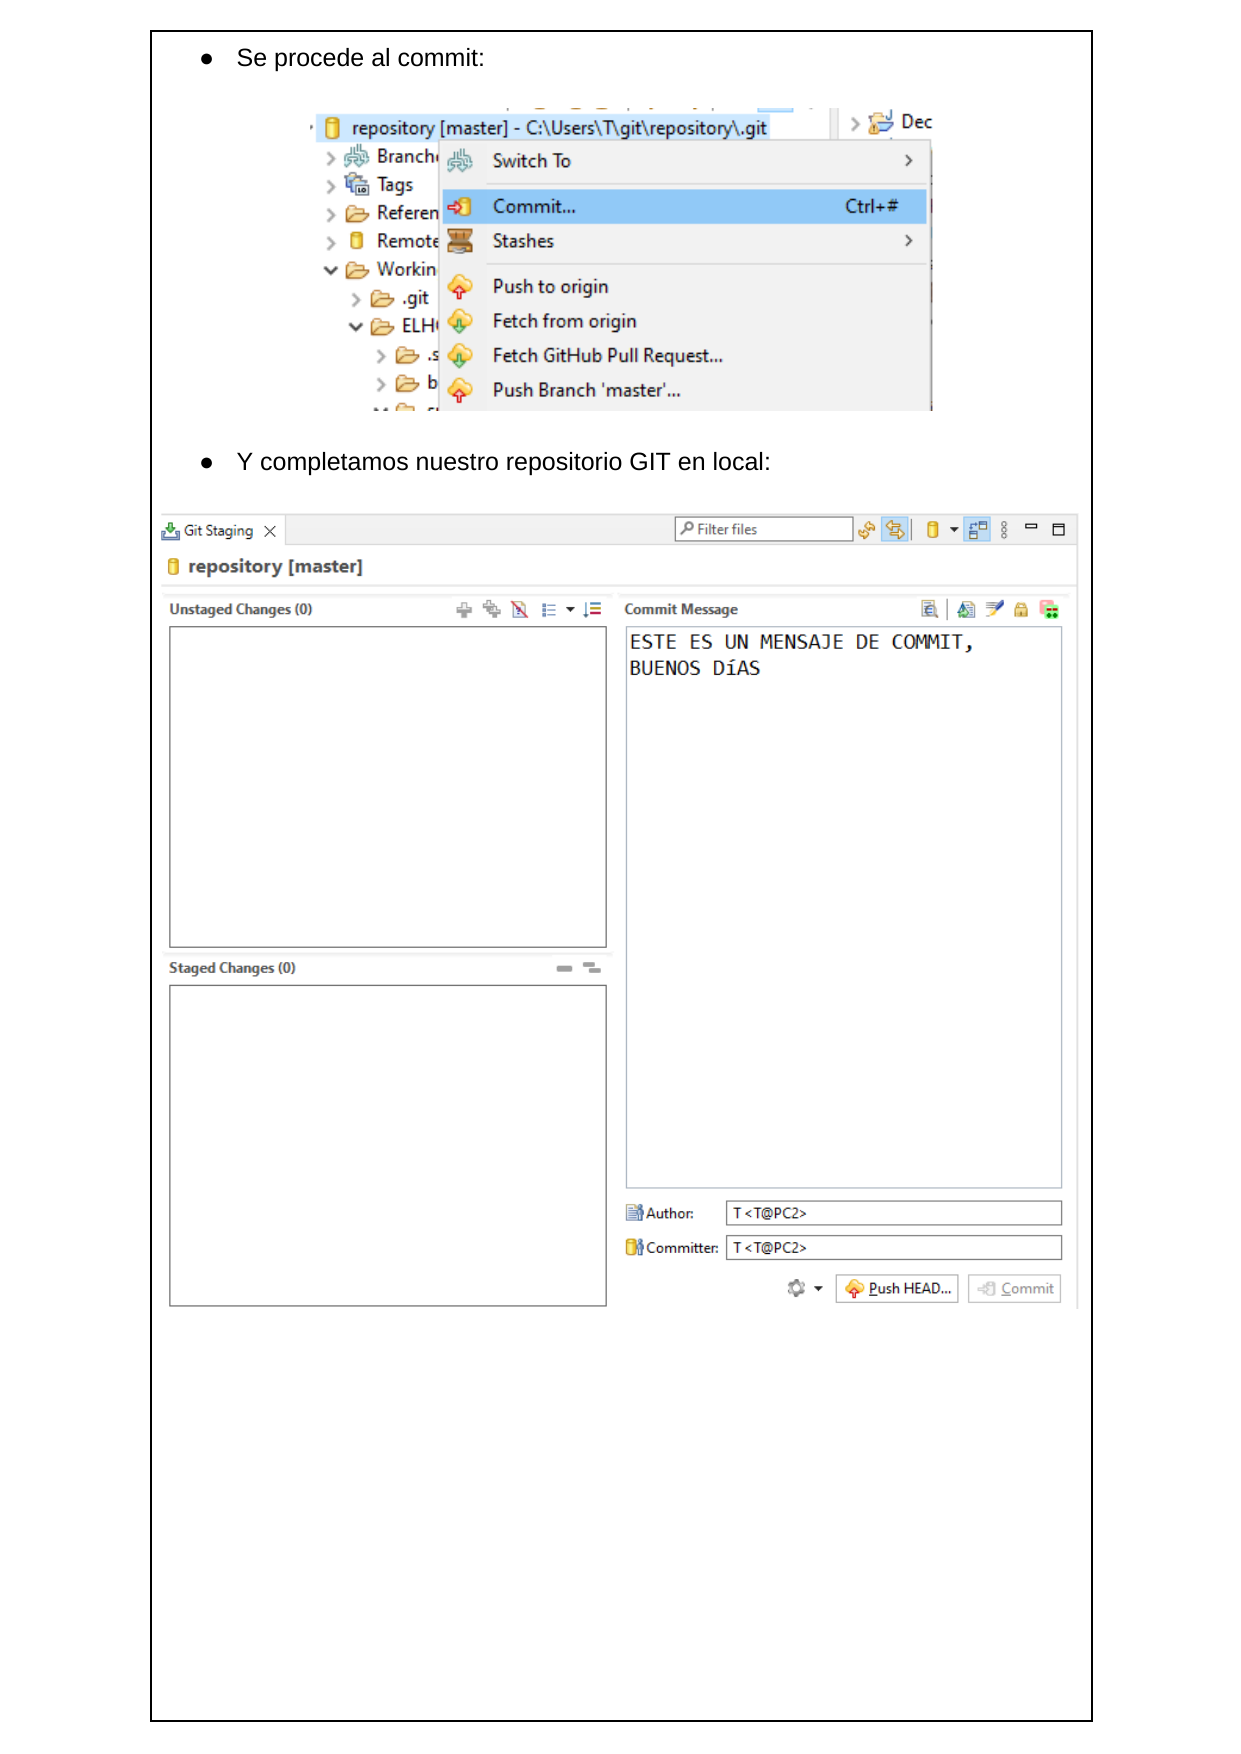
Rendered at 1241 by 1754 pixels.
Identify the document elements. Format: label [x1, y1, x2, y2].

table_header [152, 32, 1091, 1719]
picture [161, 513, 1079, 1309]
picture [310, 108, 933, 411]
